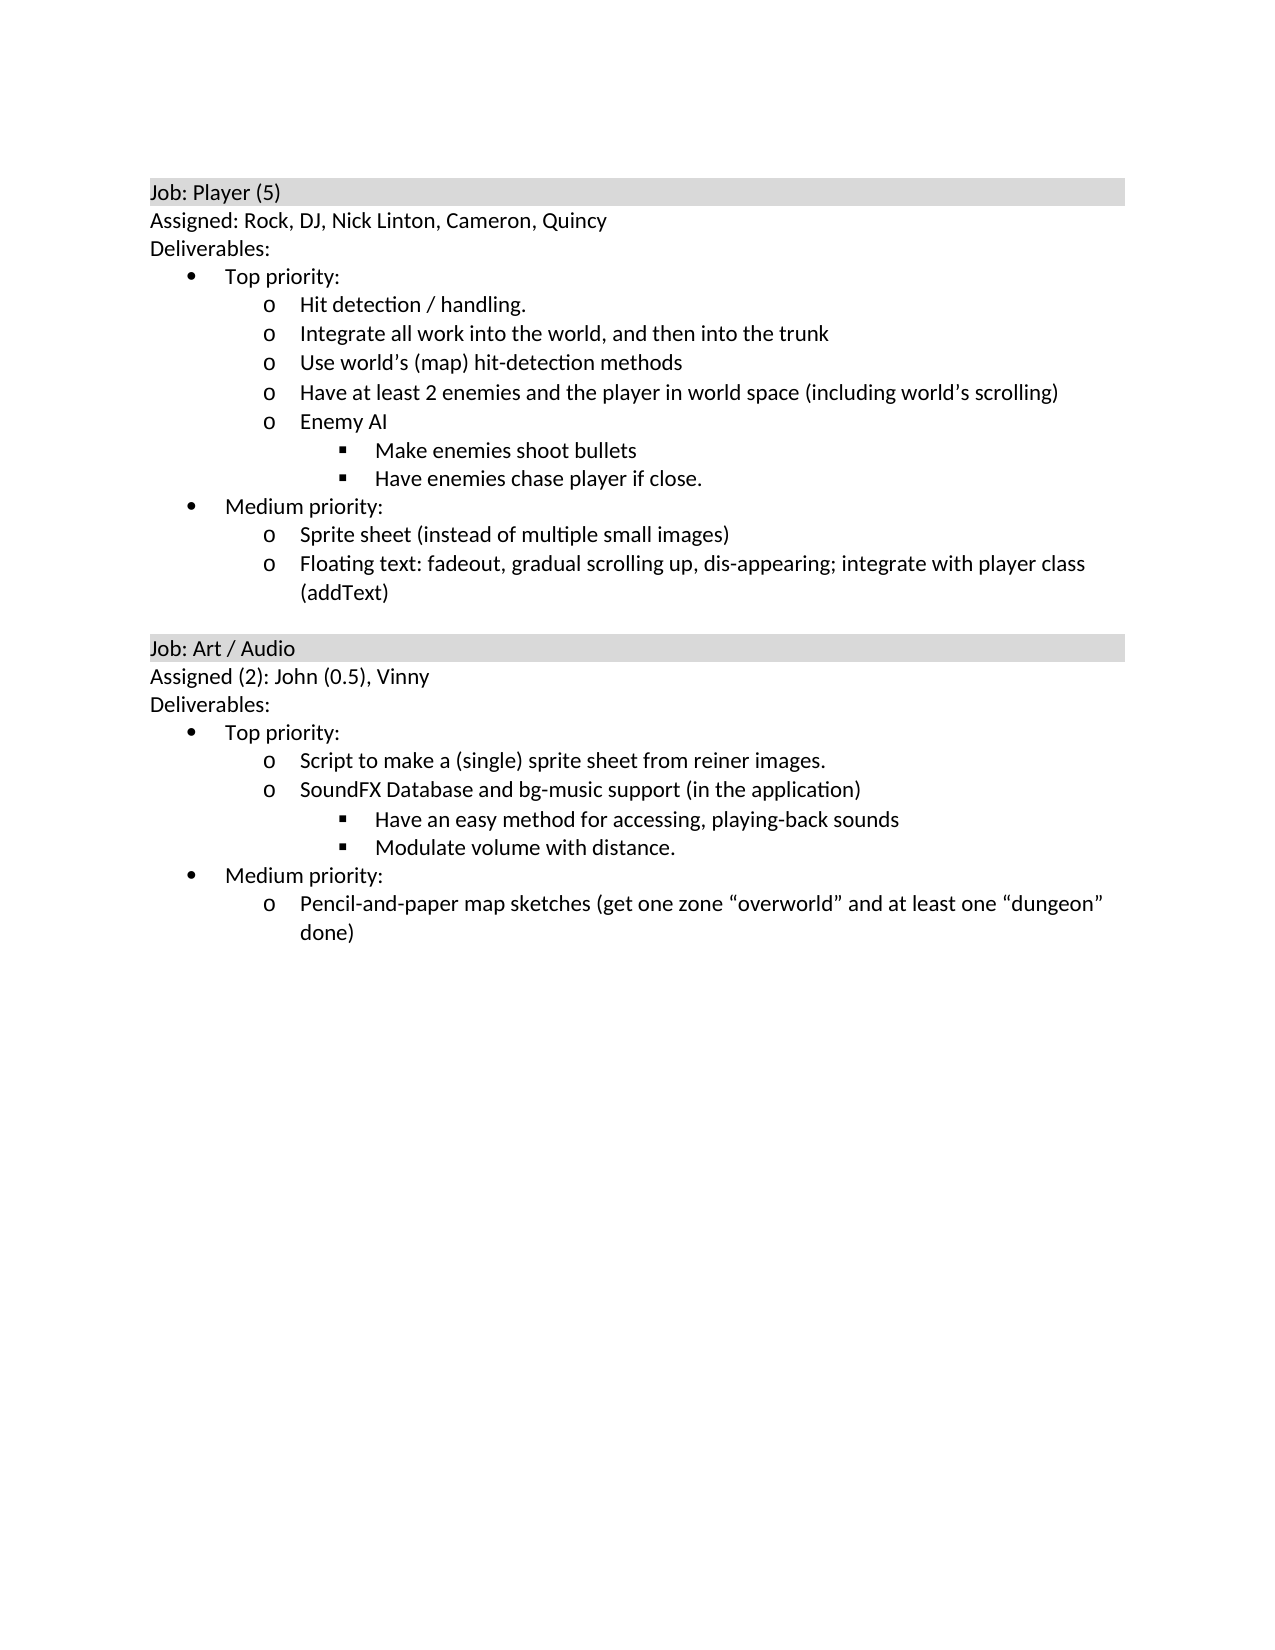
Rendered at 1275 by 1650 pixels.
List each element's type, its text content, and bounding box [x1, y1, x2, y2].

list Use world’s (map) hit-detection methods [262, 348, 1125, 378]
list Have enemies chase player if close. [337, 464, 1125, 492]
list Modulate volume with distance. [337, 833, 1125, 861]
text Job: Player (5) [150, 178, 1125, 206]
list Floating text: fadeout, gradual scrolling up, dis-appearing; integrate with player class (addText) [262, 549, 1125, 606]
list Sprite sheet (instead of multiple small images) [262, 520, 1125, 549]
list Have at least 2 enemies and the player in world space (including world’s scrolling) [262, 378, 1125, 407]
list Script to make a (single) sprite sheet from reiner images. [262, 746, 1125, 776]
list Make enemies shoot bullets [337, 436, 1125, 464]
text Assigned: Rock, DJ, Nick Linton, Cameron, Quincy [150, 206, 1125, 234]
list Medium priority: [187, 861, 1125, 889]
list Have an easy method for accessing, playing-back sounds [337, 805, 1125, 833]
list Hit detection / handling. [262, 290, 1125, 319]
list SoundFX Database and bg-music support (in the application) [262, 776, 1125, 805]
text Deliverables: [150, 234, 1125, 262]
list Top priority: [187, 718, 1125, 746]
text Job: Art / Audio [150, 634, 1125, 662]
list Top priority: [187, 262, 1125, 290]
text Assigned (2): John (0.5), Vinny [150, 662, 1125, 690]
list Enemy AI [262, 407, 1125, 436]
list Pencil-and-paper map sketches (get one zone “overworld” and at least one “dungeon” done) [262, 889, 1125, 946]
list Medium priority: [187, 492, 1125, 520]
list Integrate all work into the world, and then into the trunk [262, 319, 1125, 348]
text Deliverables: [150, 690, 1125, 718]
